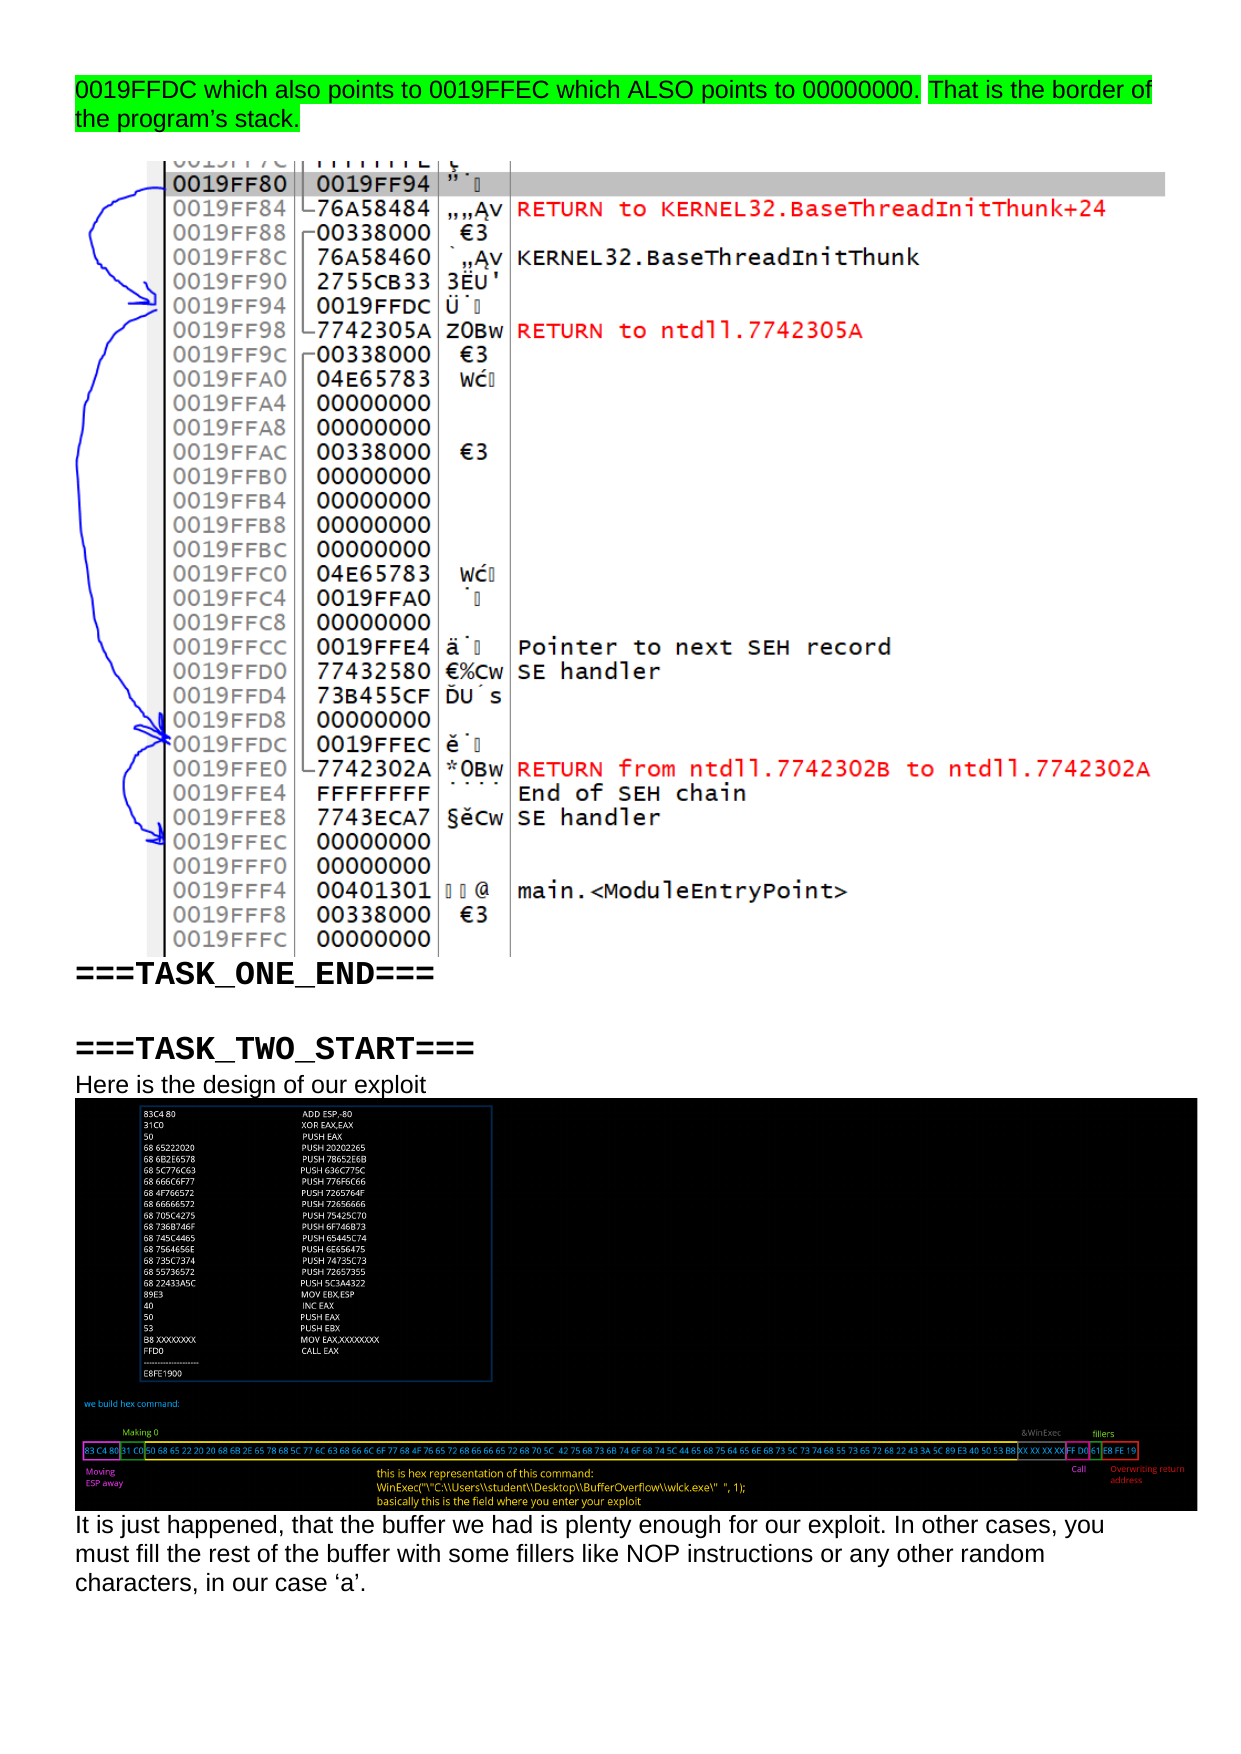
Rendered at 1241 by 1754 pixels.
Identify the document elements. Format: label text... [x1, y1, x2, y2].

picture [75, 161, 1166, 957]
text ===TASK_ONE_END=== [75, 957, 1165, 994]
text ===TASK_TWO_START=== [75, 1032, 1165, 1070]
text It is just happened, that the buffer we had is plenty enough for our exploit. In other cases, you must fill the rest of the buffer with some fillers like NOP instructions or any other random characters, in our case ‘a’. [75, 1511, 1165, 1596]
picture [75, 1098, 1198, 1511]
text Here is the design of our exploit [75, 1070, 1165, 1098]
